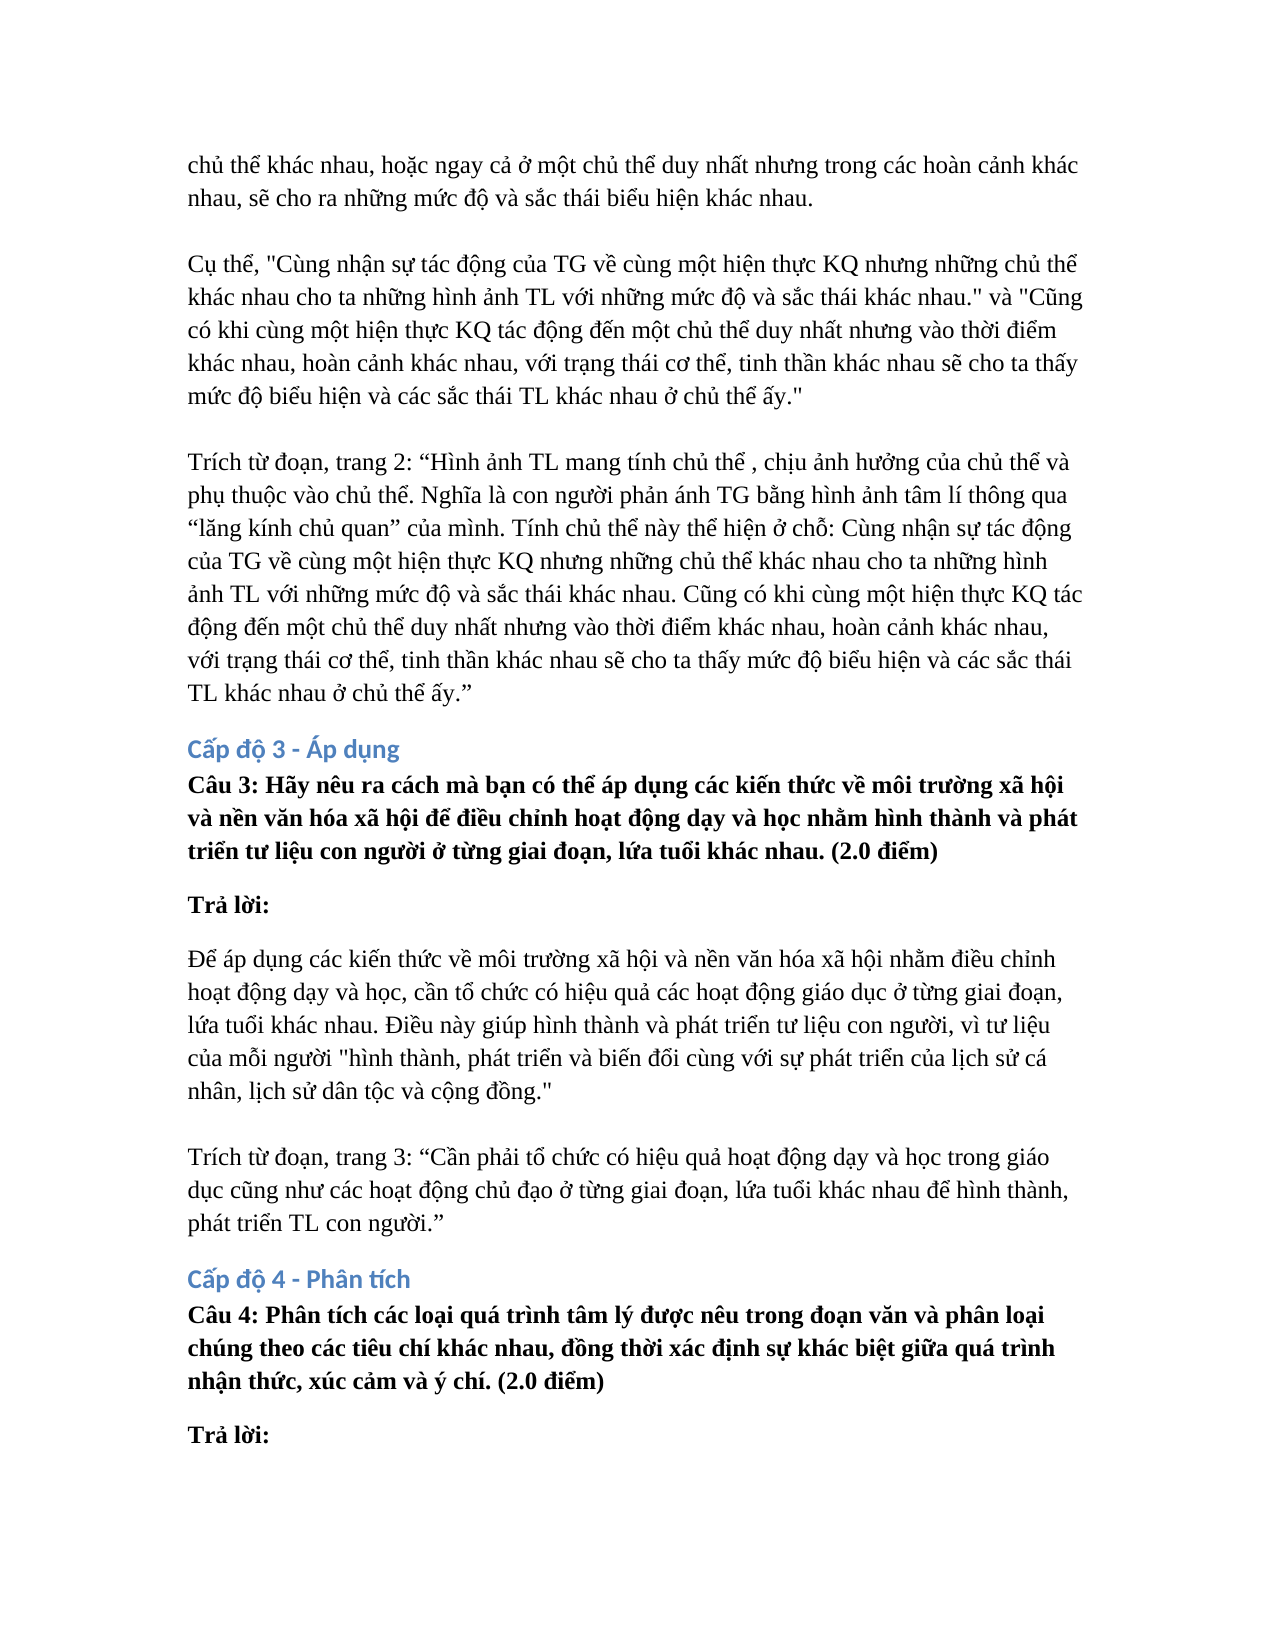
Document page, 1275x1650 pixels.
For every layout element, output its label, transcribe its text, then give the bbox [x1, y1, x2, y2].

text Trả lời: [187, 890, 1087, 919]
subtitle Cấp độ 3 - Áp dụng [187, 732, 1087, 765]
text Để áp dụng các kiến thức về môi trường xã hội và nền văn hóa xã hội nhằm điều chỉnh hoạt động dạy và học, cần tổ chức có hiệu quả các hoạt động giáo dục ở từng giai đoạn, lứa tuổi khác nhau. Điều này giúp hình thành và phát triển tư liệu con người, vì tư liệu của mỗi người "hình thành, phát triển và biến đổi cùng với sự phát triển của lịch sử cá nhân, lịch sử dân tộc và cộng đồng." Trích từ đoạn, trang 3: “Cần phải tổ chức có hiệu quả hoạt động dạy và học trong giáo dục cũng như các hoạt động chủ đạo ở từng giai đoạn, lứa tuổi khác nhau để hình thành, phát triển TL con người.” [187, 944, 1087, 1237]
text Câu 4: Phân tích các loại quá trình tâm lý được nêu trong đoạn văn và phân loại chúng theo các tiêu chí khác nhau, đồng thời xác định sự khác biệt giữa quá trình nhận thức, xúc cảm và ý chí. (2.0 điểm) [187, 1300, 1087, 1394]
text Câu 3: Hãy nêu ra cách mà bạn có thể áp dụng các kiến thức về môi trường xã hội và nền văn hóa xã hội để điều chỉnh hoạt động dạy và học nhằm hình thành và phát triển tư liệu con người ở từng giai đoạn, lứa tuổi khác nhau. (2.0 điểm) [187, 770, 1087, 865]
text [187, 150, 1087, 707]
subtitle Cấp độ 4 - Phân tích [187, 1262, 1087, 1295]
text Trả lời: [187, 1420, 1087, 1448]
